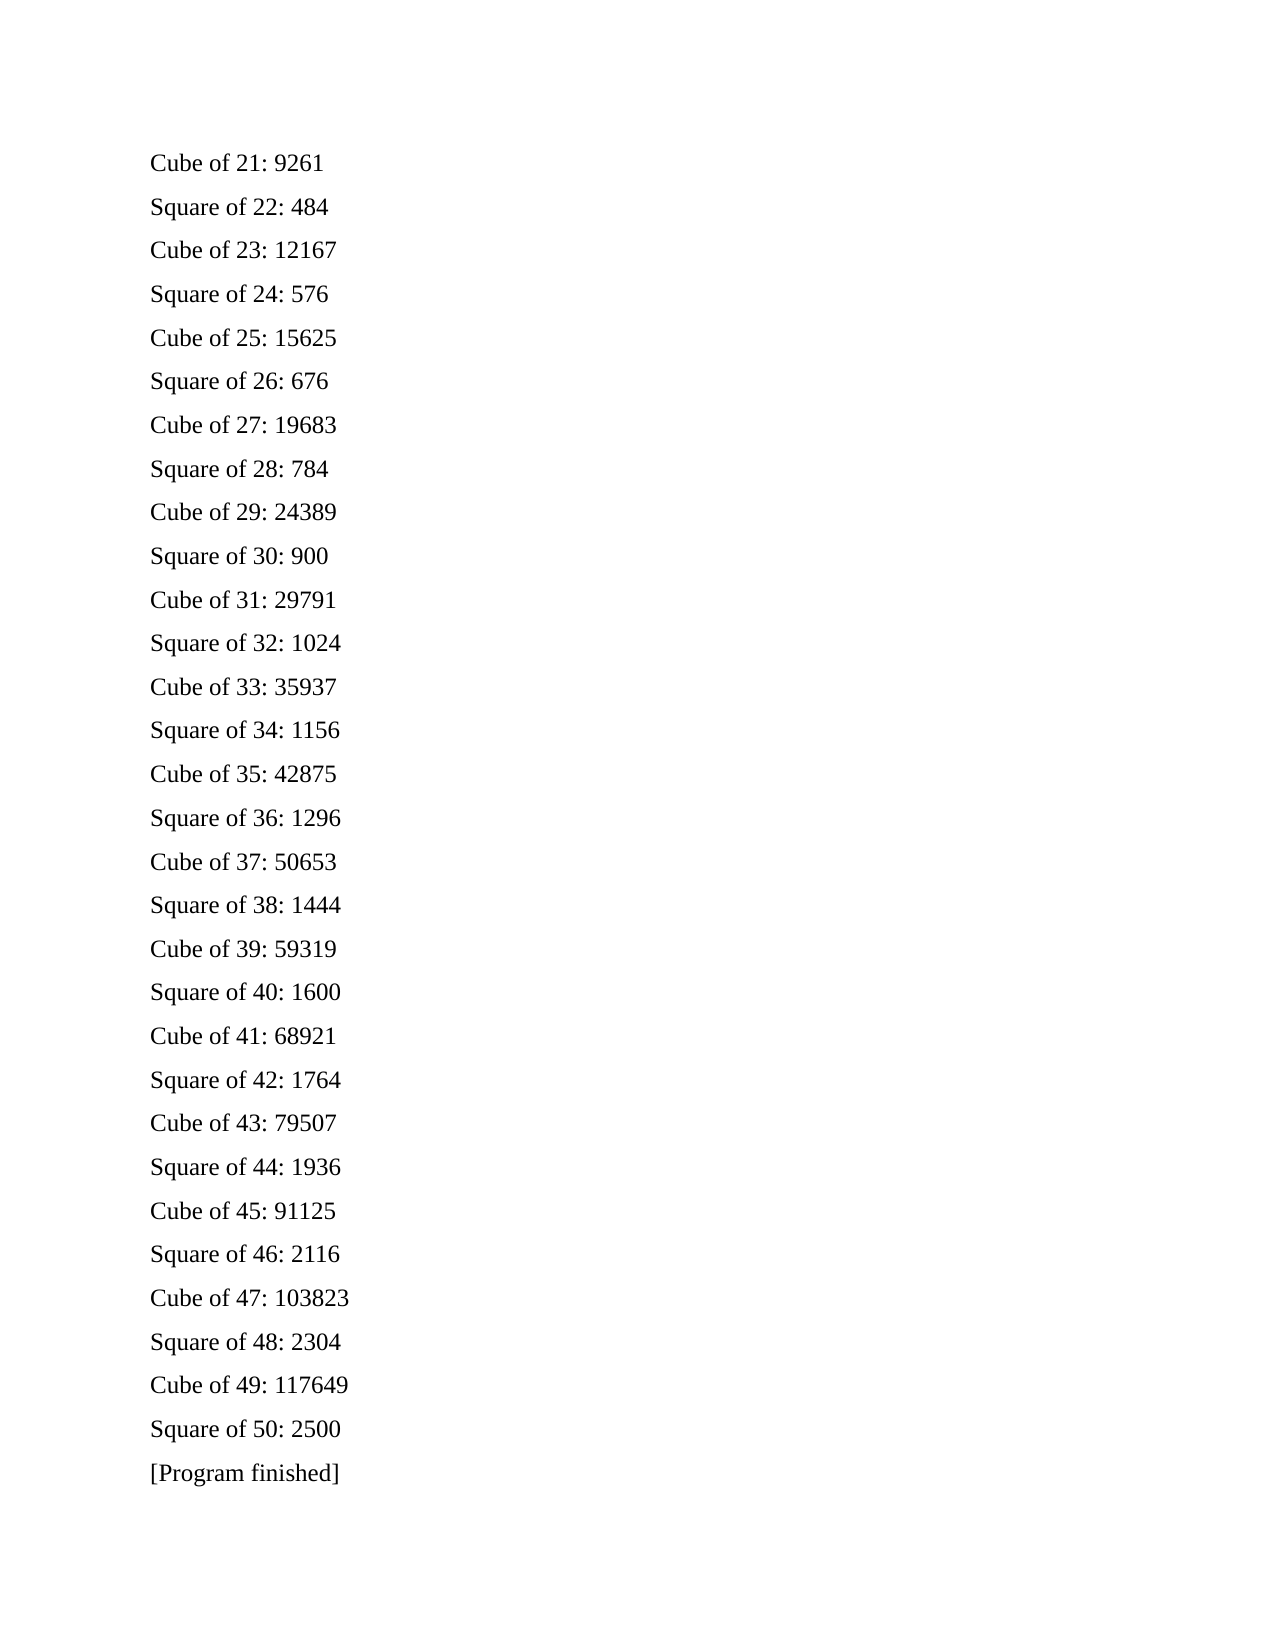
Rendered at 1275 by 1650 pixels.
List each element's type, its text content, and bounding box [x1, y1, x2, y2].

text Square of 46: 2116 [150, 1241, 1125, 1268]
text Square of 22: 484 [150, 194, 1125, 221]
text Cube of 23: 12167 [150, 237, 1125, 264]
text Cube of 21: 9261 [150, 150, 1125, 177]
text Cube of 43: 79507 [150, 1110, 1125, 1137]
text Cube of 25: 15625 [150, 324, 1125, 352]
text Square of 26: 676 [150, 368, 1125, 395]
text Square of 48: 2304 [150, 1328, 1125, 1355]
text Square of 34: 1156 [150, 717, 1125, 744]
text Cube of 41: 68921 [150, 1023, 1125, 1050]
text Cube of 45: 91125 [150, 1197, 1125, 1224]
text Cube of 27: 19683 [150, 412, 1125, 439]
text Square of 38: 1444 [150, 892, 1125, 919]
text Cube of 49: 117649 [150, 1372, 1125, 1399]
text Square of 24: 576 [150, 281, 1125, 308]
text Square of 50: 2500 [150, 1416, 1125, 1443]
text Cube of 29: 24389 [150, 499, 1125, 526]
text Cube of 37: 50653 [150, 848, 1125, 875]
text [Program finished] [150, 1459, 1125, 1486]
text Square of 42: 1764 [150, 1067, 1125, 1093]
text Cube of 35: 42875 [150, 761, 1125, 788]
text Square of 28: 784 [150, 456, 1125, 482]
text Cube of 33: 35937 [150, 674, 1125, 701]
text Cube of 31: 29791 [150, 586, 1125, 613]
text Square of 32: 1024 [150, 630, 1125, 657]
text Square of 40: 1600 [150, 979, 1125, 1006]
text Square of 30: 900 [150, 543, 1125, 570]
text Square of 36: 1296 [150, 805, 1125, 832]
text Cube of 39: 59319 [150, 936, 1125, 963]
text Cube of 47: 103823 [150, 1285, 1125, 1312]
text Square of 44: 1936 [150, 1154, 1125, 1181]
